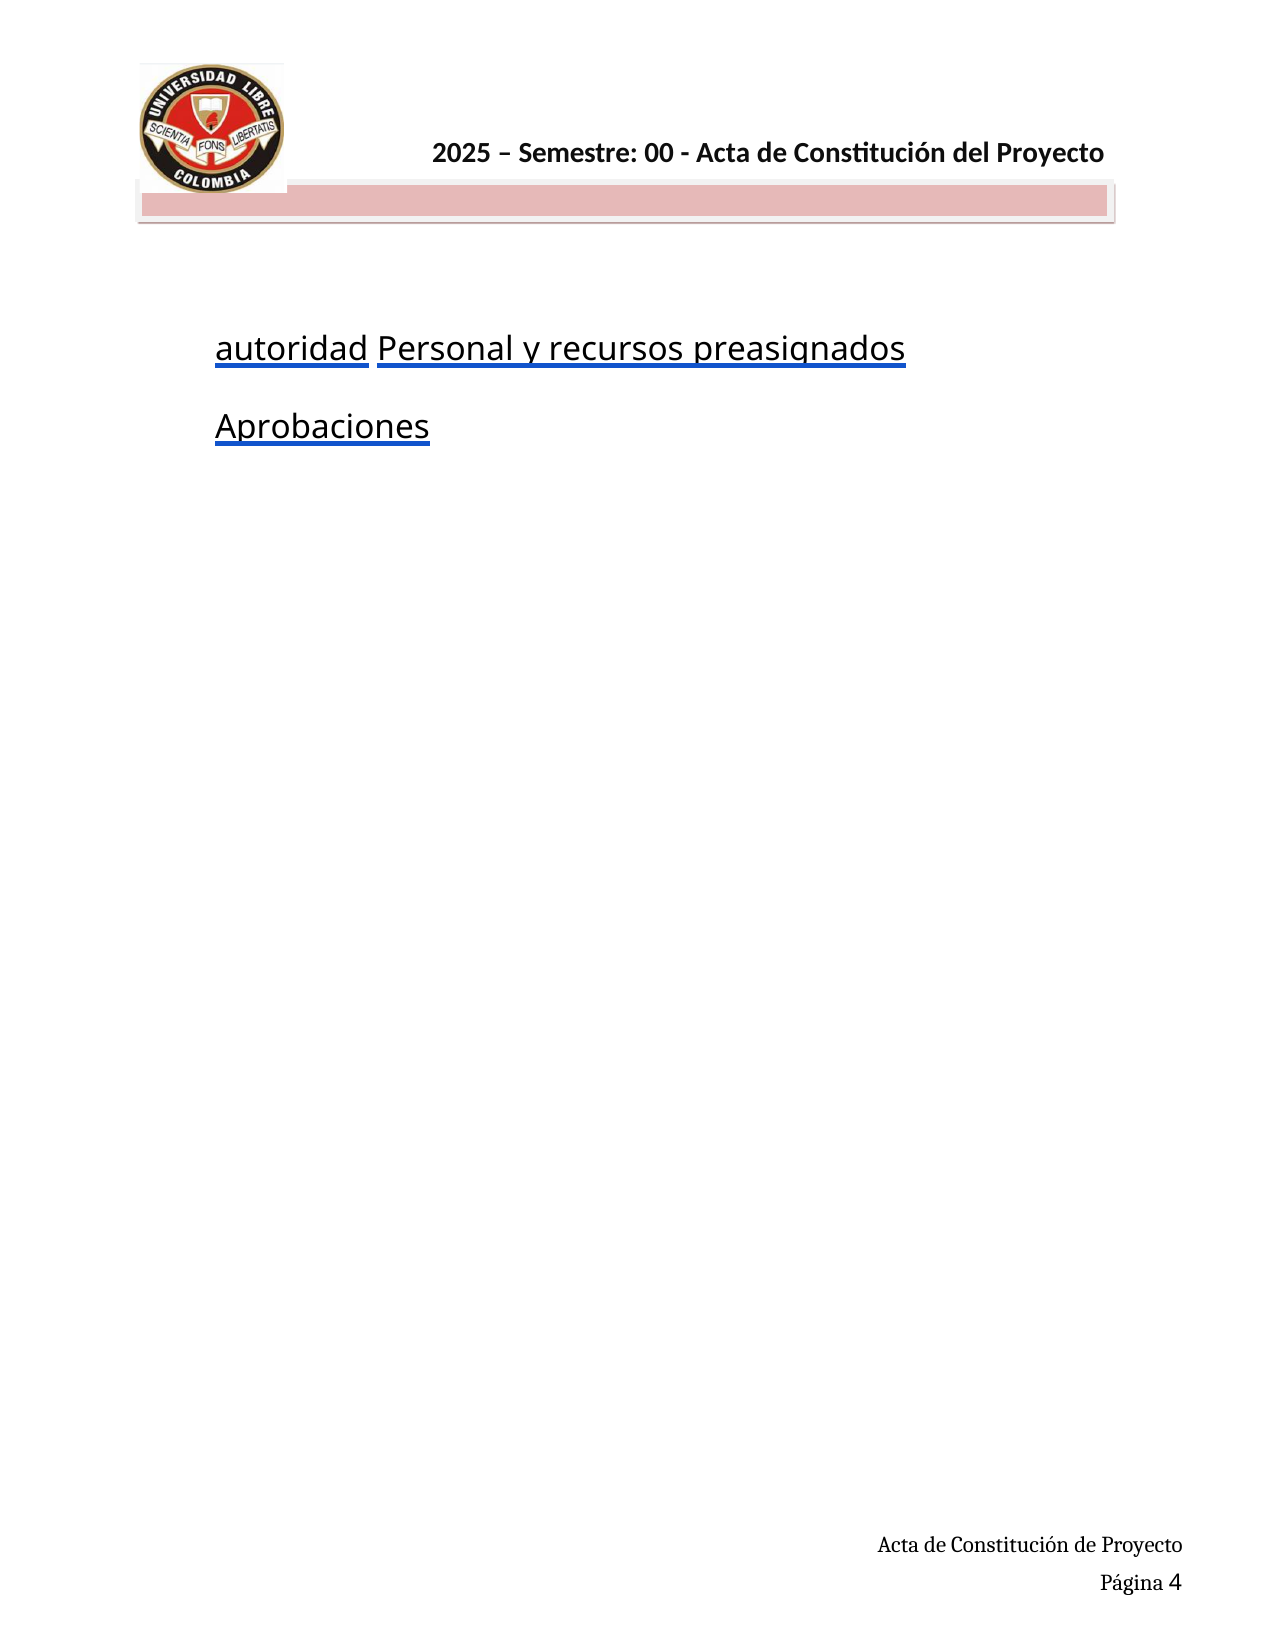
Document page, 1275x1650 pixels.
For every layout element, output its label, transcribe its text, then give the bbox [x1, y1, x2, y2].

text Asignación del Gerente de Proyecto y nivel de autoridad Personal y recursos preasignados [215, 324, 1047, 370]
text Aprobaciones [215, 402, 1110, 448]
picture [139, 63, 288, 193]
